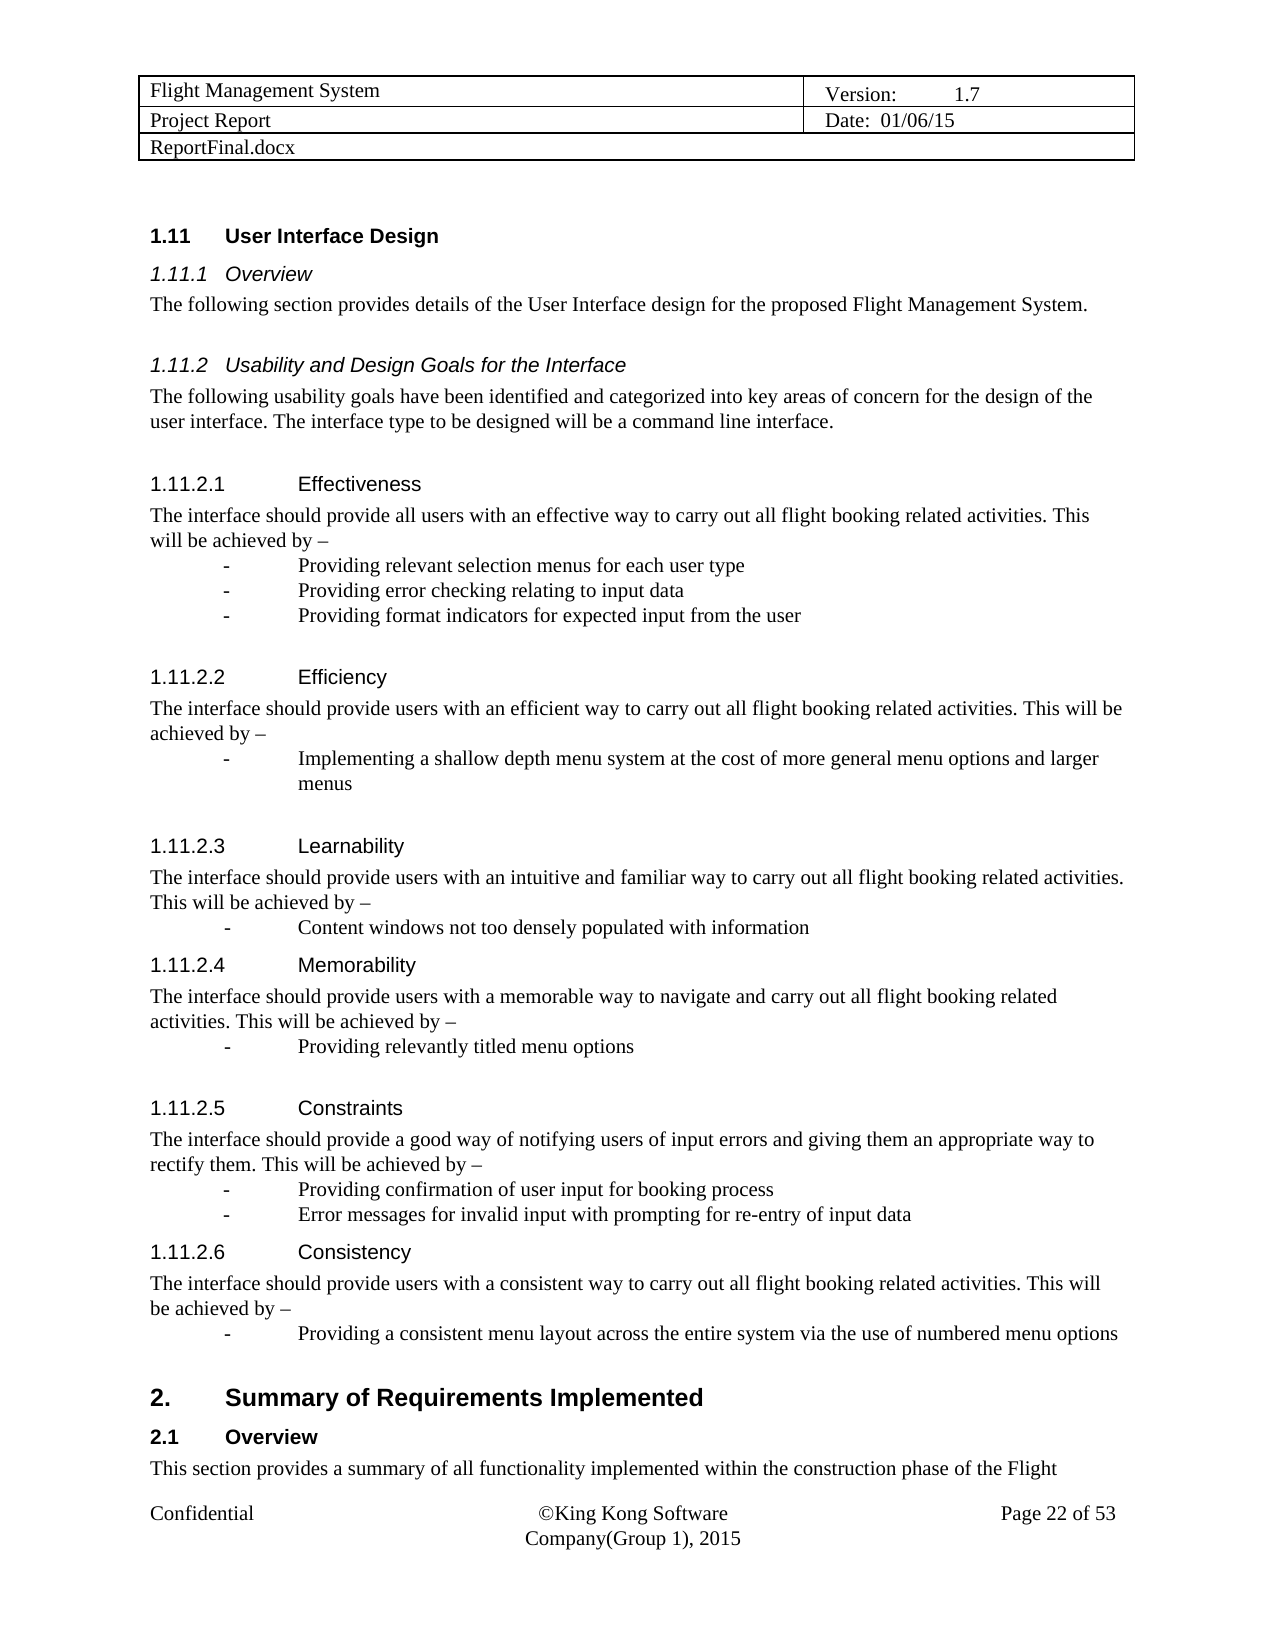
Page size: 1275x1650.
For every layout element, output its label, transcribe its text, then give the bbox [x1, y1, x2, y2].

subtitle Effectiveness [150, 471, 1125, 496]
list Providing error checking relating to input data [223, 577, 1125, 602]
text The interface should provide users with a consistent way to carry out all flight booking related activities. This will be achieved by – [150, 1270, 1125, 1320]
subtitle Efficiency [150, 664, 1125, 689]
text The interface should provide users with a memorable way to navigate and carry out all flight booking related activities. This will be achieved by – [150, 983, 1125, 1033]
list Providing relevant selection menus for each user type [223, 552, 1125, 577]
text - Providing relevantly titled menu options [150, 1033, 1125, 1058]
subtitle Memorability [150, 951, 1125, 976]
text The interface should provide a good way of notifying users of input errors and giving them an appropriate way to rectify them. This will be achieved by – [150, 1126, 1125, 1176]
subtitle User Interface Design [150, 223, 1125, 248]
text - Content windows not too densely populated with information [150, 914, 1125, 939]
list Providing confirmation of user input for booking process [223, 1176, 1125, 1201]
text The following section provides details of the User Interface design for the proposed Flight Management System. [150, 292, 1125, 316]
subtitle Overview [150, 1424, 1125, 1449]
text The interface should provide users with an intuitive and familiar way to carry out all flight booking related activities. This will be achieved by – [150, 864, 1125, 914]
list Implementing a shallow depth menu system at the cost of more general menu options and larger menus [223, 745, 1125, 795]
subtitle Summary of Requirements Implemented [150, 1383, 1125, 1411]
subtitle Learnability [150, 833, 1125, 858]
list Error messages for invalid input with prompting for re-entry of input data [223, 1201, 1125, 1226]
list Providing format indicators for expected input from the user [223, 602, 1125, 627]
subtitle Consistency [150, 1239, 1125, 1264]
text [150, 1455, 1125, 1480]
subtitle Usability and Design Goals for the Interface [150, 352, 1125, 377]
text - Providing a consistent menu layout across the entire system via the use of numbered menu options [150, 1320, 1125, 1345]
text The interface should provide all users with an effective way to carry out all flight booking related activities. This will be achieved by – [150, 502, 1125, 552]
subtitle Constraints [150, 1095, 1125, 1120]
subtitle Overview [150, 260, 1125, 285]
text The interface should provide users with an efficient way to carry out all flight booking related activities. This will be achieved by – [150, 695, 1125, 745]
text The following usability goals have been identified and categorized into key areas of concern for the design of the user interface. The interface type to be designed will be a command line interface. [150, 383, 1125, 433]
